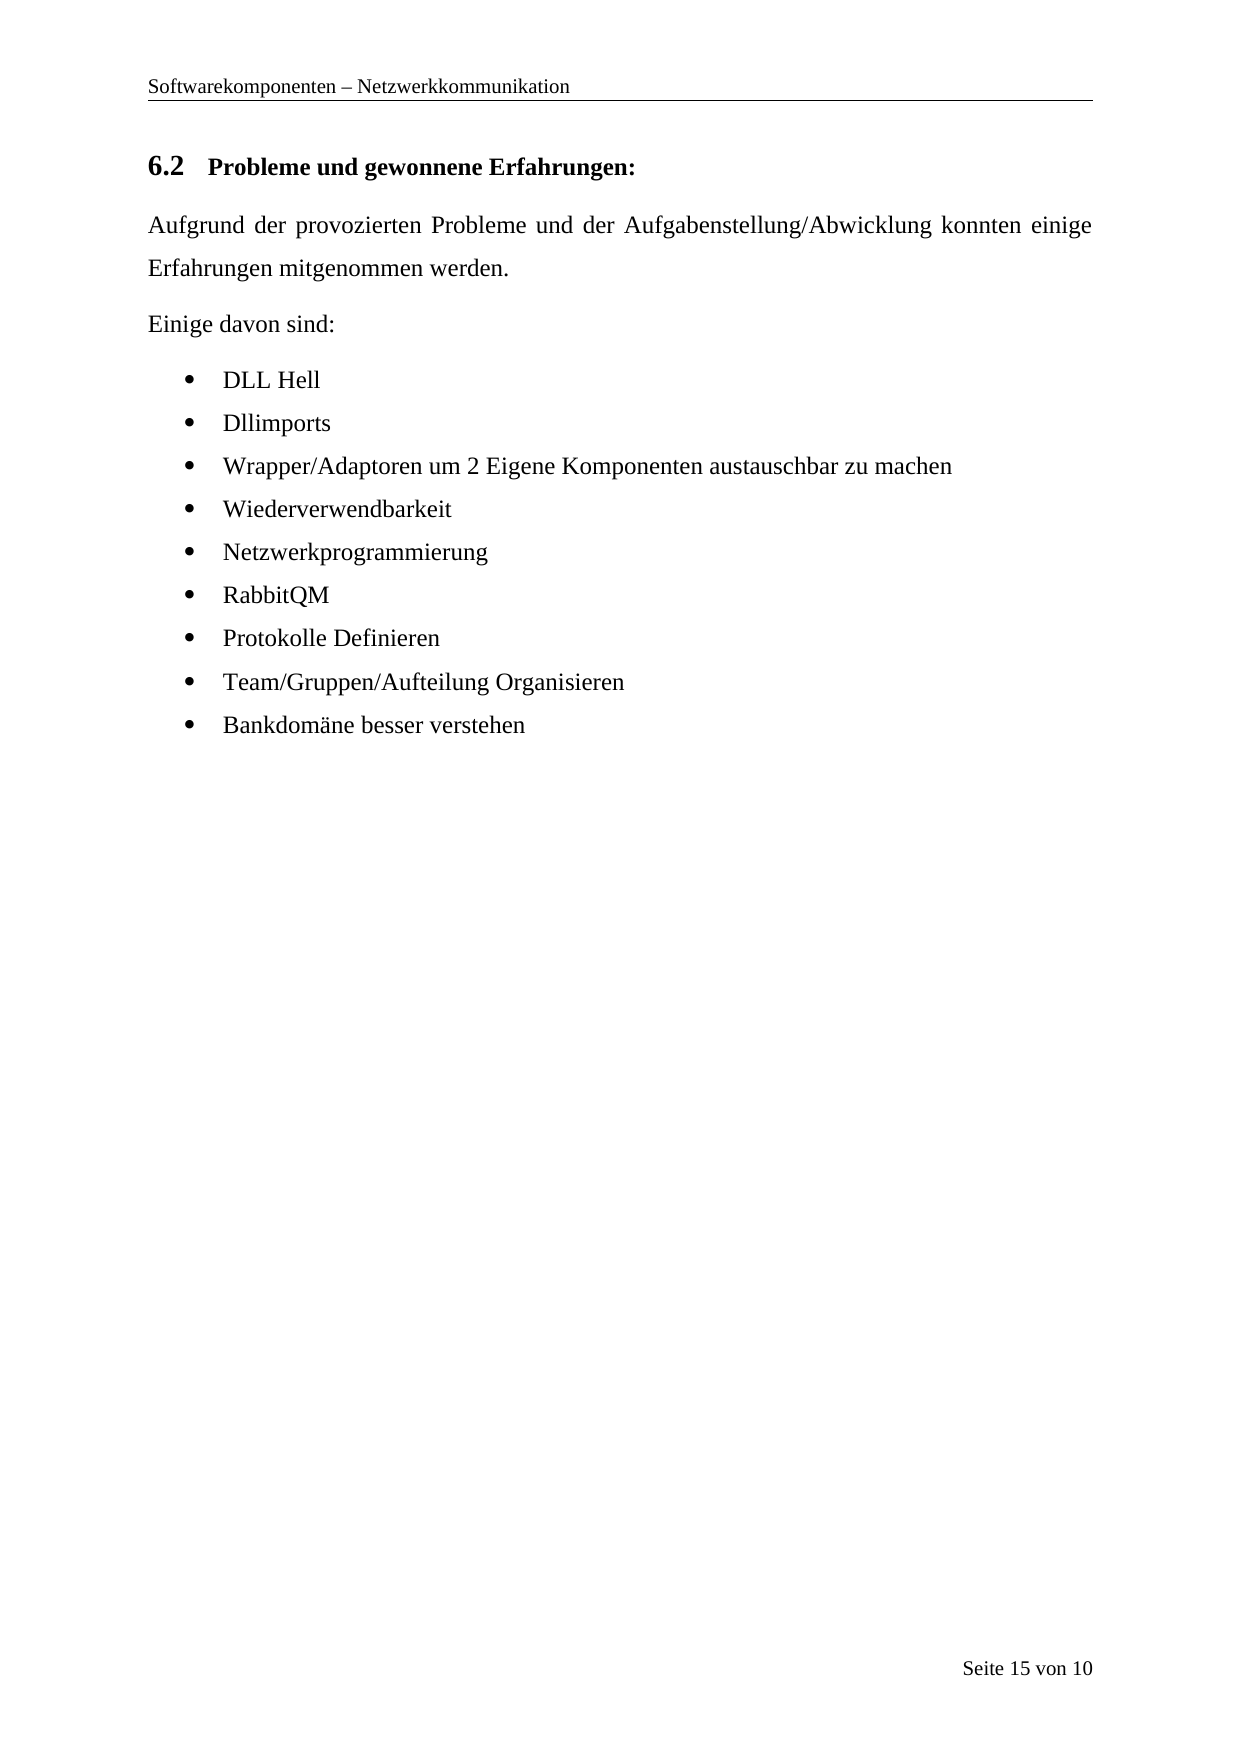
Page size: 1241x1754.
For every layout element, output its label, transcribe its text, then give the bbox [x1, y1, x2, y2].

list Wiederverwendbarkeit [185, 494, 1093, 523]
list Bankdomäne besser verstehen [185, 710, 1093, 738]
list RabbitQM [185, 580, 1093, 609]
list DLL Hell [185, 365, 1093, 393]
text Einige davon sind: [148, 309, 1093, 338]
list Dllimports [185, 408, 1093, 437]
text Aufgrund der provozierten Probleme und der Aufgabenstellung/Abwicklung konnten einige Erfahrungen mitgenommen werden. [148, 210, 1093, 282]
text Probleme und gewonnene Erfahrungen: [148, 148, 1093, 181]
list Netzwerkprogrammierung [185, 537, 1093, 566]
list Team/Gruppen/Aufteilung Organisieren [185, 667, 1093, 695]
list Protokolle Definieren [185, 623, 1093, 652]
list Wrapper/Adaptoren um 2 Eigene Komponenten austauschbar zu machen [185, 451, 1093, 480]
